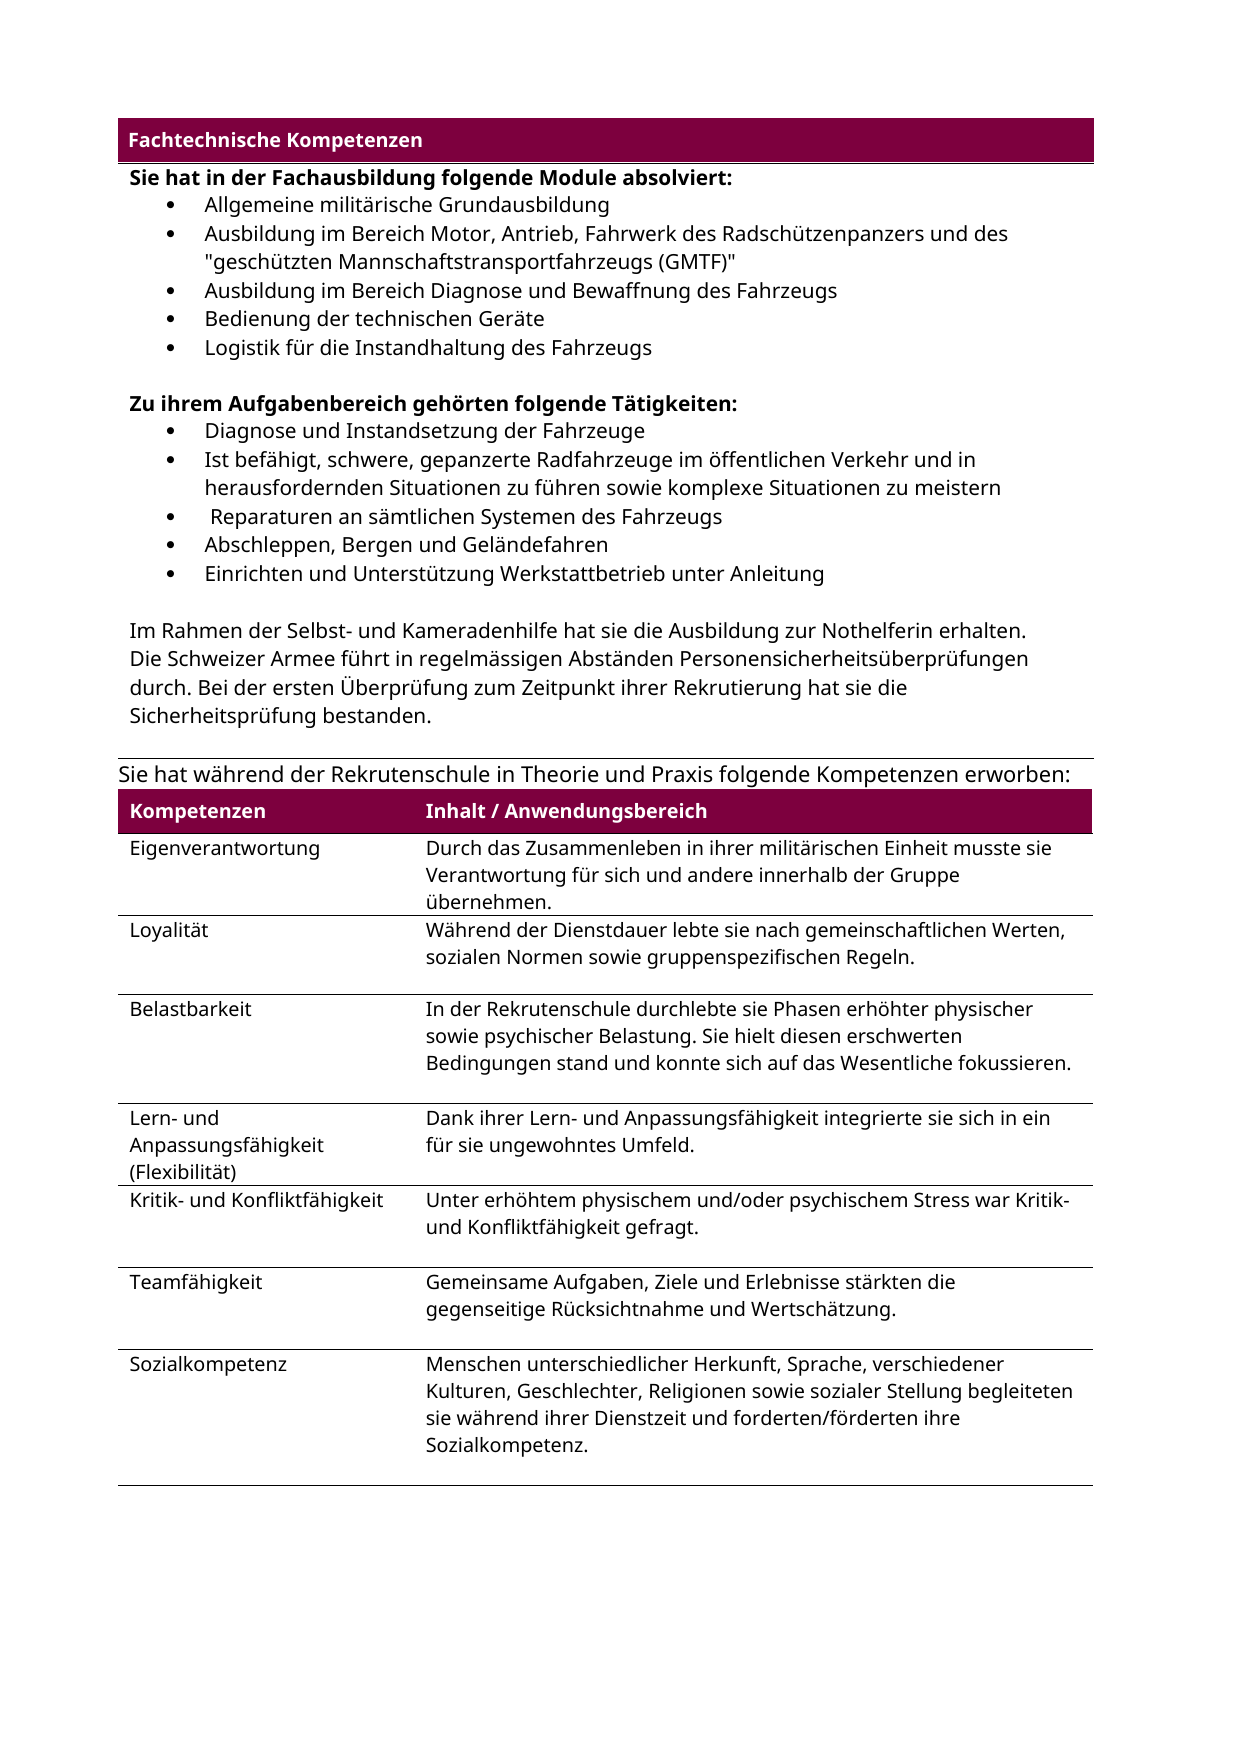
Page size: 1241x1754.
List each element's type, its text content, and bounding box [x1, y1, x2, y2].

table_cell Teamfähigkeit [118, 1268, 414, 1349]
table_cell Belastbarkeit [118, 995, 414, 1103]
table_header Inhalt / Anwendungsbereich [414, 789, 1092, 833]
table_cell Dank ihrer Lern- und Anpassungsfähigkeit integrierte sie sich in ein für sie ungewohntes Umfeld. [414, 1104, 1092, 1185]
table_cell In der Rekrutenschule durchlebte sie Phasen erhöhter physischer sowie psychischer Belastung. Sie hielt diesen erschwerten Bedingungen stand und konnte sich auf das Wesentliche fokussieren. [414, 995, 1092, 1103]
table_header Fachtechnische Kompetenzen [118, 118, 1094, 162]
table_header Kompetenzen [118, 789, 414, 833]
table_cell Lern- und Anpassungsfähigkeit (Flexibilität) [118, 1104, 414, 1185]
table_cell Sozialkompetenz [118, 1350, 414, 1485]
table_cell Loyalität [118, 916, 414, 994]
table_cell Sie hat in der Fachausbildung folgende Module absolviert: Allgemeine militärische Grundausbildung Ausbildung im Bereich Motor, Antrieb, Fahrwerk des Radschützenpanzers und des "geschützten Mannschaftstransportfahrzeugs (GMTF)" Ausbildung im Bereich Diagnose und Bewaffnung des Fahrzeugs Bedienung der technischen Geräte Logistik für die Instandhaltung des Fahrzeugs Zu ihrem Aufgabenbereich gehörten folgende Tätigkeiten: Diagnose und Instandsetzung der Fahrzeuge Ist befähigt, schwere, gepanzerte Radfahrzeuge im öffentlichen Verkehr und in herausfordernden Situationen zu führen sowie komplexe Situationen zu meistern Reparaturen an sämtlichen Systemen des Fahrzeugs Abschleppen, Bergen und Geländefahren Einrichten und Unterstützung Werkstattbetrieb unter Anleitung Im Rahmen der Selbst- und Kameradenhilfe hat sie die Ausbildung zur Nothelferin erhalten. Die Schweizer Armee führt in regelmässigen Abständen Personensicherheitsüberprüfungen durch. Bei der ersten Überprüfung zum Zeitpunkt ihrer Rekrutierung hat sie die Sicherheitsprüfung bestanden. [118, 164, 1094, 758]
table_cell Eigenverantwortung [118, 834, 414, 915]
table_cell Menschen unterschiedlicher Herkunft, Sprache, verschiedener Kulturen, Geschlechter, Religionen sowie sozialer Stellung begleiteten sie während ihrer Dienstzeit und forderten/förderten ihre Sozialkompetenz. [414, 1350, 1092, 1485]
table_cell Während der Dienstdauer lebte sie nach gemeinschaftlichen Werten, sozialen Normen sowie gruppenspezifischen Regeln. [414, 916, 1092, 994]
table_cell Durch das Zusammenleben in ihrer militärischen Einheit musste sie Verantwortung für sich und andere innerhalb der Gruppe übernehmen. [414, 834, 1092, 915]
text Sie hat während der Rekrutenschule in Theorie und Praxis folgende Kompetenzen erworben: [118, 759, 1122, 789]
table_cell Kritik- und Konfliktfähigkeit [118, 1186, 414, 1267]
table_cell Unter erhöhtem physischem und/oder psychischem Stress war Kritik- und Konfliktfähigkeit gefragt. [414, 1186, 1092, 1267]
table_cell Gemeinsame Aufgaben, Ziele und Erlebnisse stärkten die gegenseitige Rücksichtnahme und Wertschätzung. [414, 1268, 1092, 1349]
